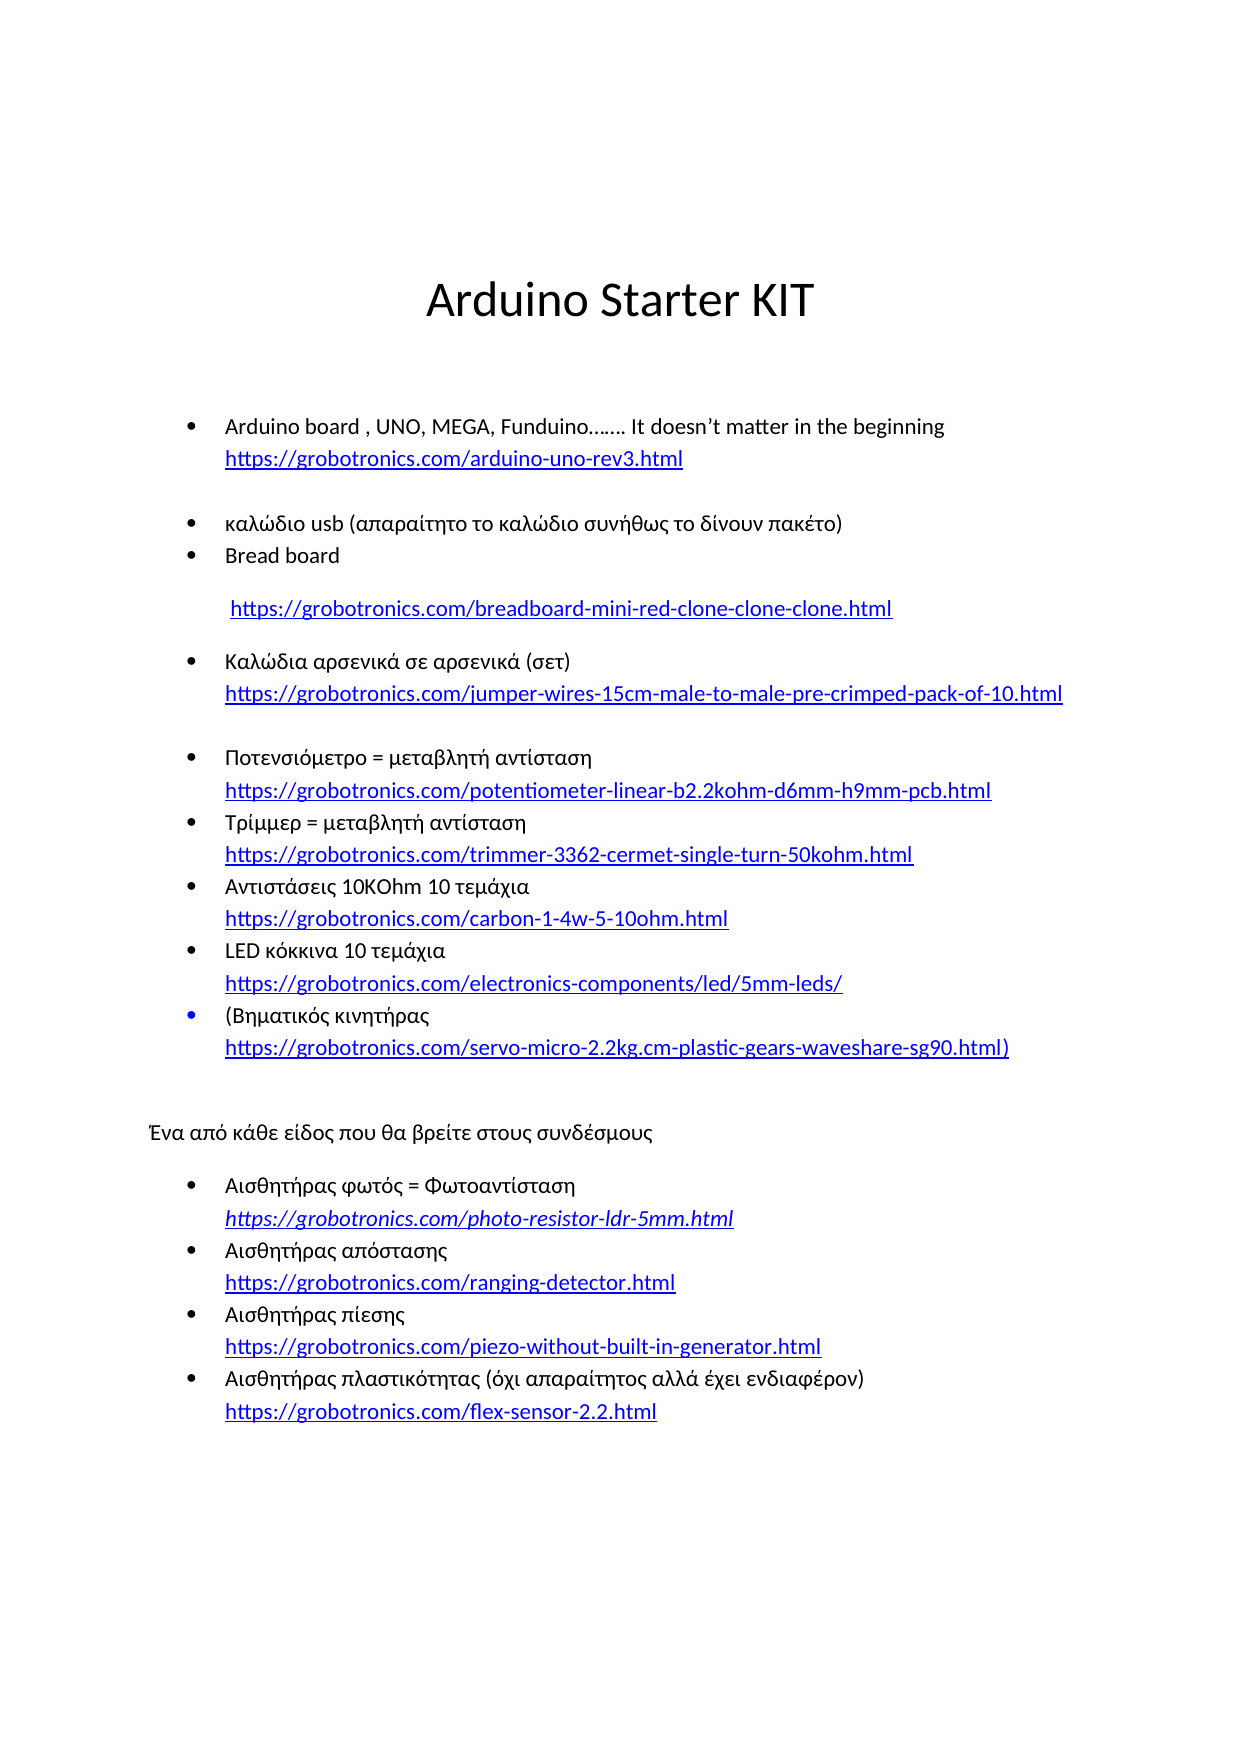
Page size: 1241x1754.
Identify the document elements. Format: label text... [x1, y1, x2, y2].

list Bread board [187, 541, 1090, 569]
list https://grobotronics.com/trimmer-3362-cermet-single-turn-50kohm.html [225, 840, 1090, 868]
list Τρίμμερ = μεταβλητή αντίσταση [187, 808, 1090, 836]
list https://grobotronics.com/piezo-without-built-in-generator.html [225, 1332, 1090, 1360]
list https://grobotronics.com/electronics-components/led/5mm-leds/ [225, 969, 1090, 997]
text Ένα από κάθε είδος που θα βρείτε στους συνδέσμους [150, 1118, 1090, 1146]
list https://grobotronics.com/carbon-1-4w-5-10ohm.html [225, 904, 1090, 932]
list Ποτενσιόμετρο = μεταβλητή αντίσταση [187, 743, 1090, 772]
list Arduino board , UNO, MEGA, Funduino……. It doesn’t matter in the beginning [187, 412, 1090, 440]
list Καλώδια αρσενικά σε αρσενικά (σετ) [187, 647, 1090, 675]
list https://grobotronics.com/photo-resistor-ldr-5mm.html [225, 1204, 1090, 1232]
list Αισθητήρας πλαστικότητας (όχι απαραίτητος αλλά έχει ενδιαφέρον) [187, 1364, 1090, 1393]
list https://grobotronics.com/flex-sensor-2.2.html [225, 1397, 1090, 1425]
list https://grobotronics.com/servo-micro-2.2kg.cm-plastic-gears-waveshare-sg90.html) [225, 1033, 1090, 1061]
list https://grobotronics.com/potentiometer-linear-b2.2kohm-d6mm-h9mm-pcb.html [225, 776, 1090, 804]
text Arduino Starter KIT [150, 268, 1090, 329]
list Αισθητήρας πίεσης [187, 1300, 1090, 1328]
text https://grobotronics.com/breadboard-mini-red-clone-clone-clone.html [150, 594, 1090, 622]
list καλώδιο usb (απαραίτητο το καλώδιο συνήθως το δίνουν πακέτο) [187, 509, 1090, 537]
list (Βηματικός κινητήρας [187, 1001, 1090, 1029]
list https://grobotronics.com/arduino-uno-rev3.html [225, 444, 1090, 472]
list https://grobotronics.com/ranging-detector.html [225, 1268, 1090, 1296]
list Αισθητήρας φωτός = Φωτοαντίσταση [187, 1171, 1090, 1199]
list https://grobotronics.com/jumper-wires-15cm-male-to-male-pre-crimped-pack-of-10.html [225, 679, 1090, 707]
list Αισθητήρας απόστασης [187, 1236, 1090, 1264]
list Αντιστάσεις 10ΚOhm 10 τεμάχια [187, 872, 1090, 900]
list LED κόκκινα 10 τεμάχια [187, 937, 1090, 965]
